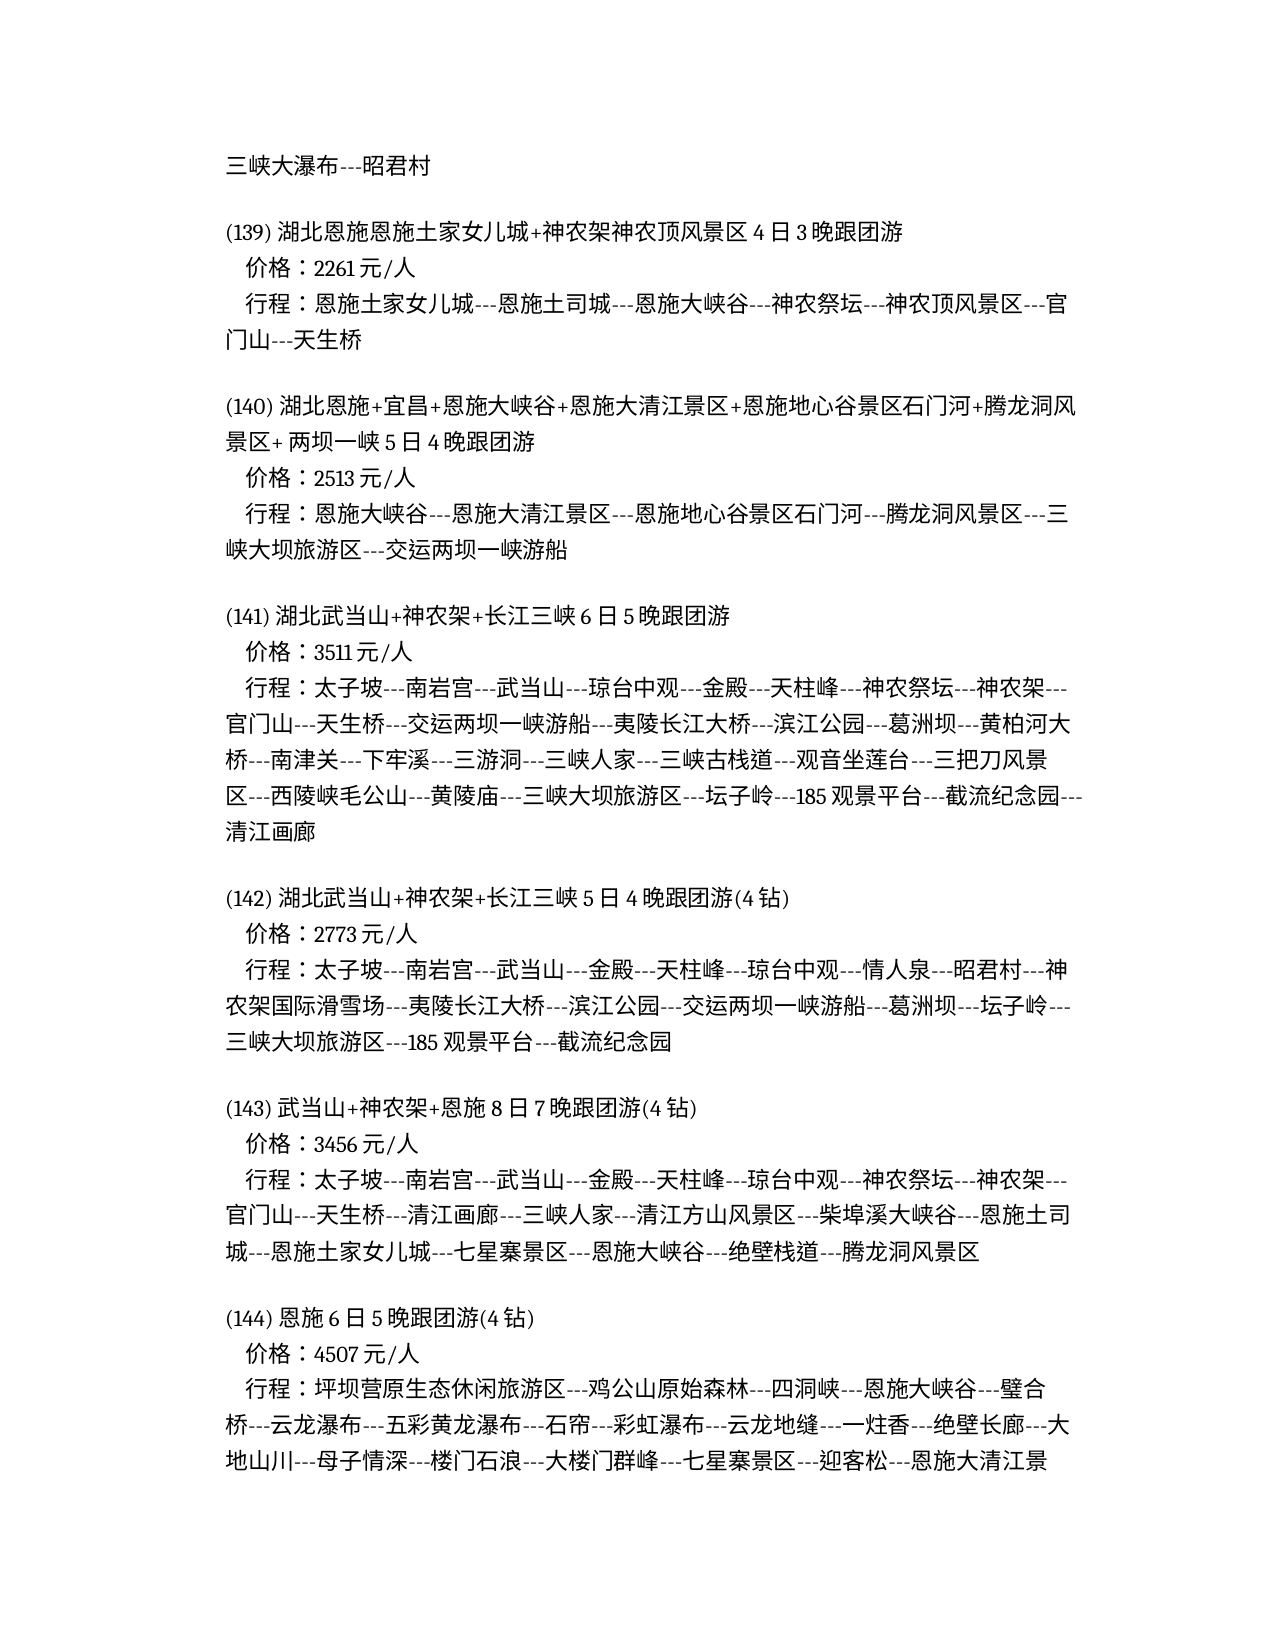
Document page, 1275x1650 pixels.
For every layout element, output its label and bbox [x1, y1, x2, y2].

list [187, 150, 1087, 1477]
